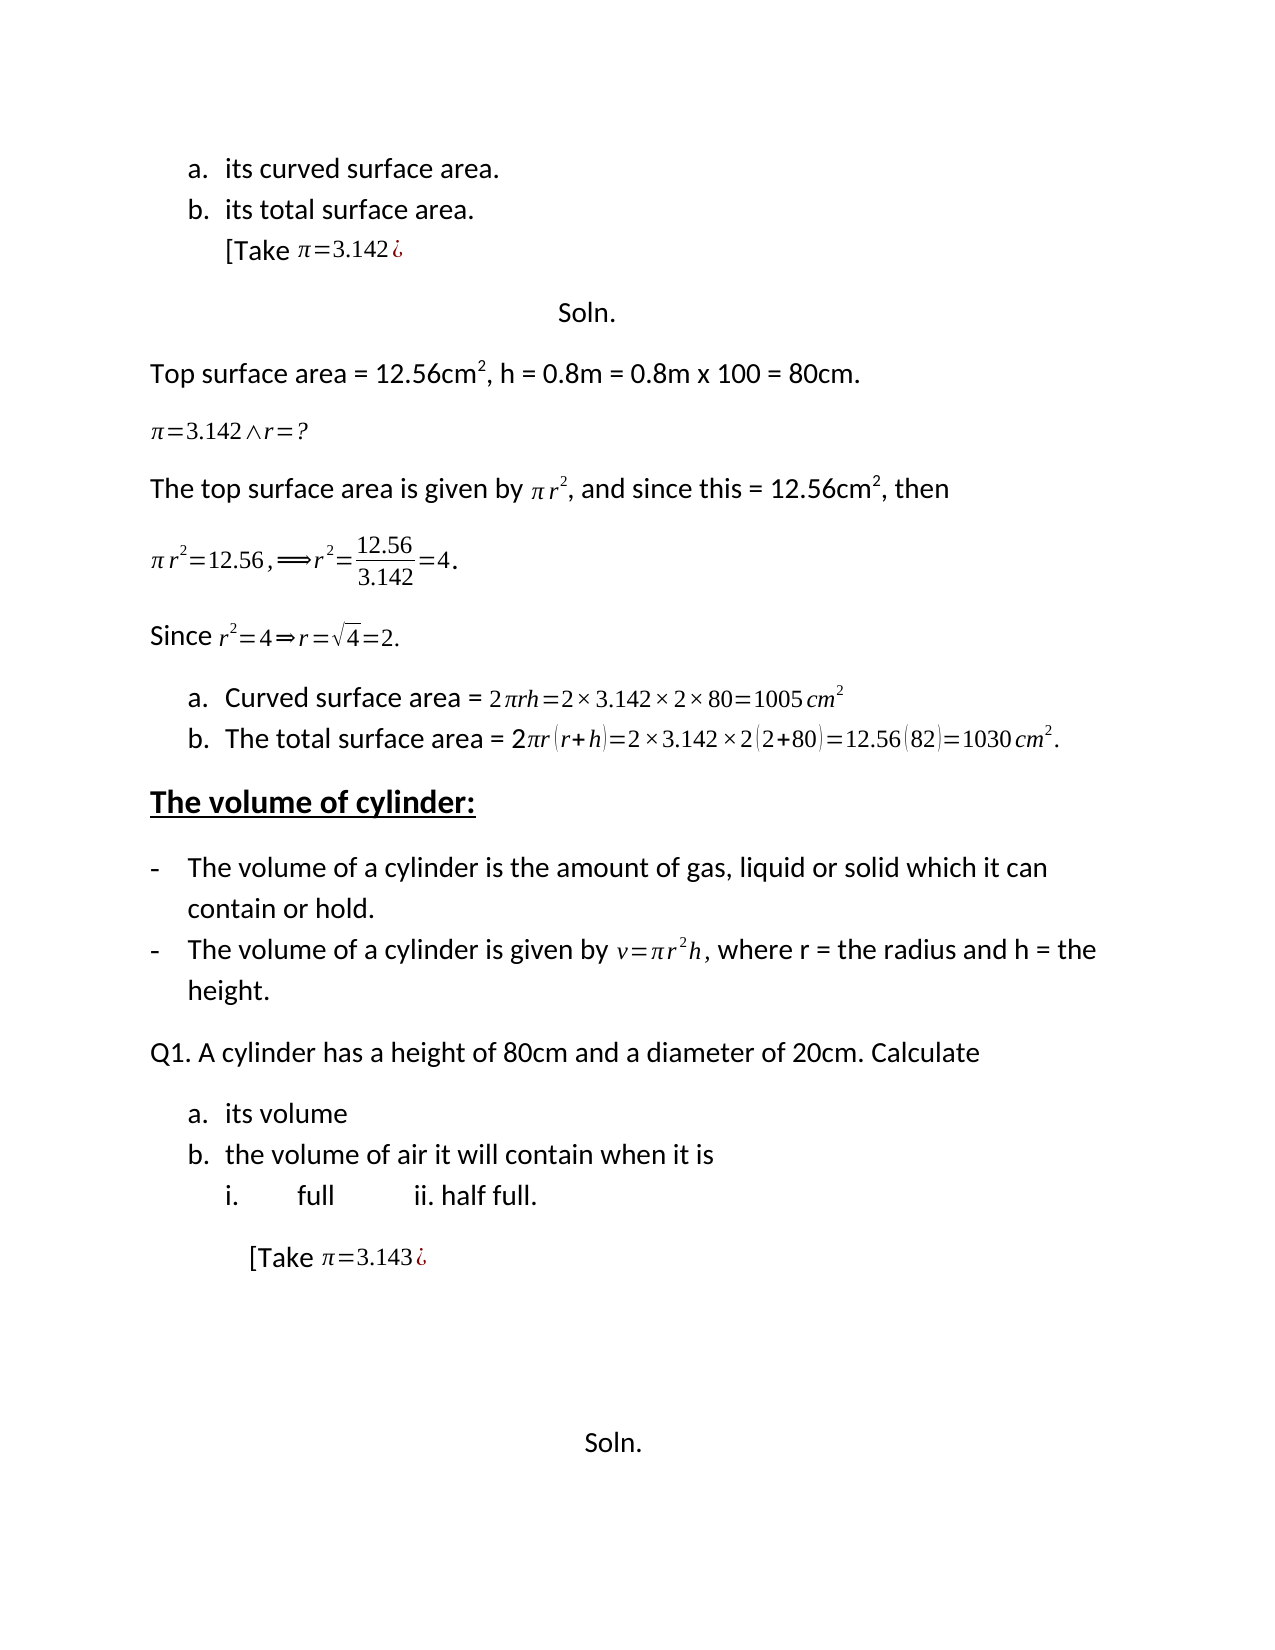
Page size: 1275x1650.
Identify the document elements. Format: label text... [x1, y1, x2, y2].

list full ii. half full. [225, 1177, 1125, 1213]
text . [150, 532, 1125, 591]
list the volume of air it will contain when it is [187, 1136, 1125, 1172]
text [Take [150, 1239, 1125, 1275]
list The volume of a cylinder is the amount of gas, liquid or solid which it can contain or hold. [150, 849, 1125, 926]
list The volume of a cylinder is given by where r = the radius and h = the height. [150, 931, 1125, 1008]
list [Take [225, 232, 1125, 267]
text Q1. A cylinder has a height of 80cm and a diameter of 20cm. Calculate [150, 1034, 1125, 1069]
list its curved surface area. [187, 150, 1125, 186]
text Since [150, 617, 1125, 653]
text The volume of cylinder: [150, 782, 1125, 822]
list its total surface area. [187, 191, 1125, 227]
list its volume [187, 1096, 1125, 1131]
text Soln. [150, 1424, 1125, 1460]
text The top surface area is given by , and since this = 12.56cm2, then [150, 470, 1125, 506]
list Curved surface area = [187, 679, 1125, 714]
list The total surface area = 2 [187, 720, 1125, 755]
text Top surface area = 12.56cm2, h = 0.8m = 0.8m x 100 = 80cm. [150, 355, 1125, 391]
text Soln. [150, 294, 1125, 329]
